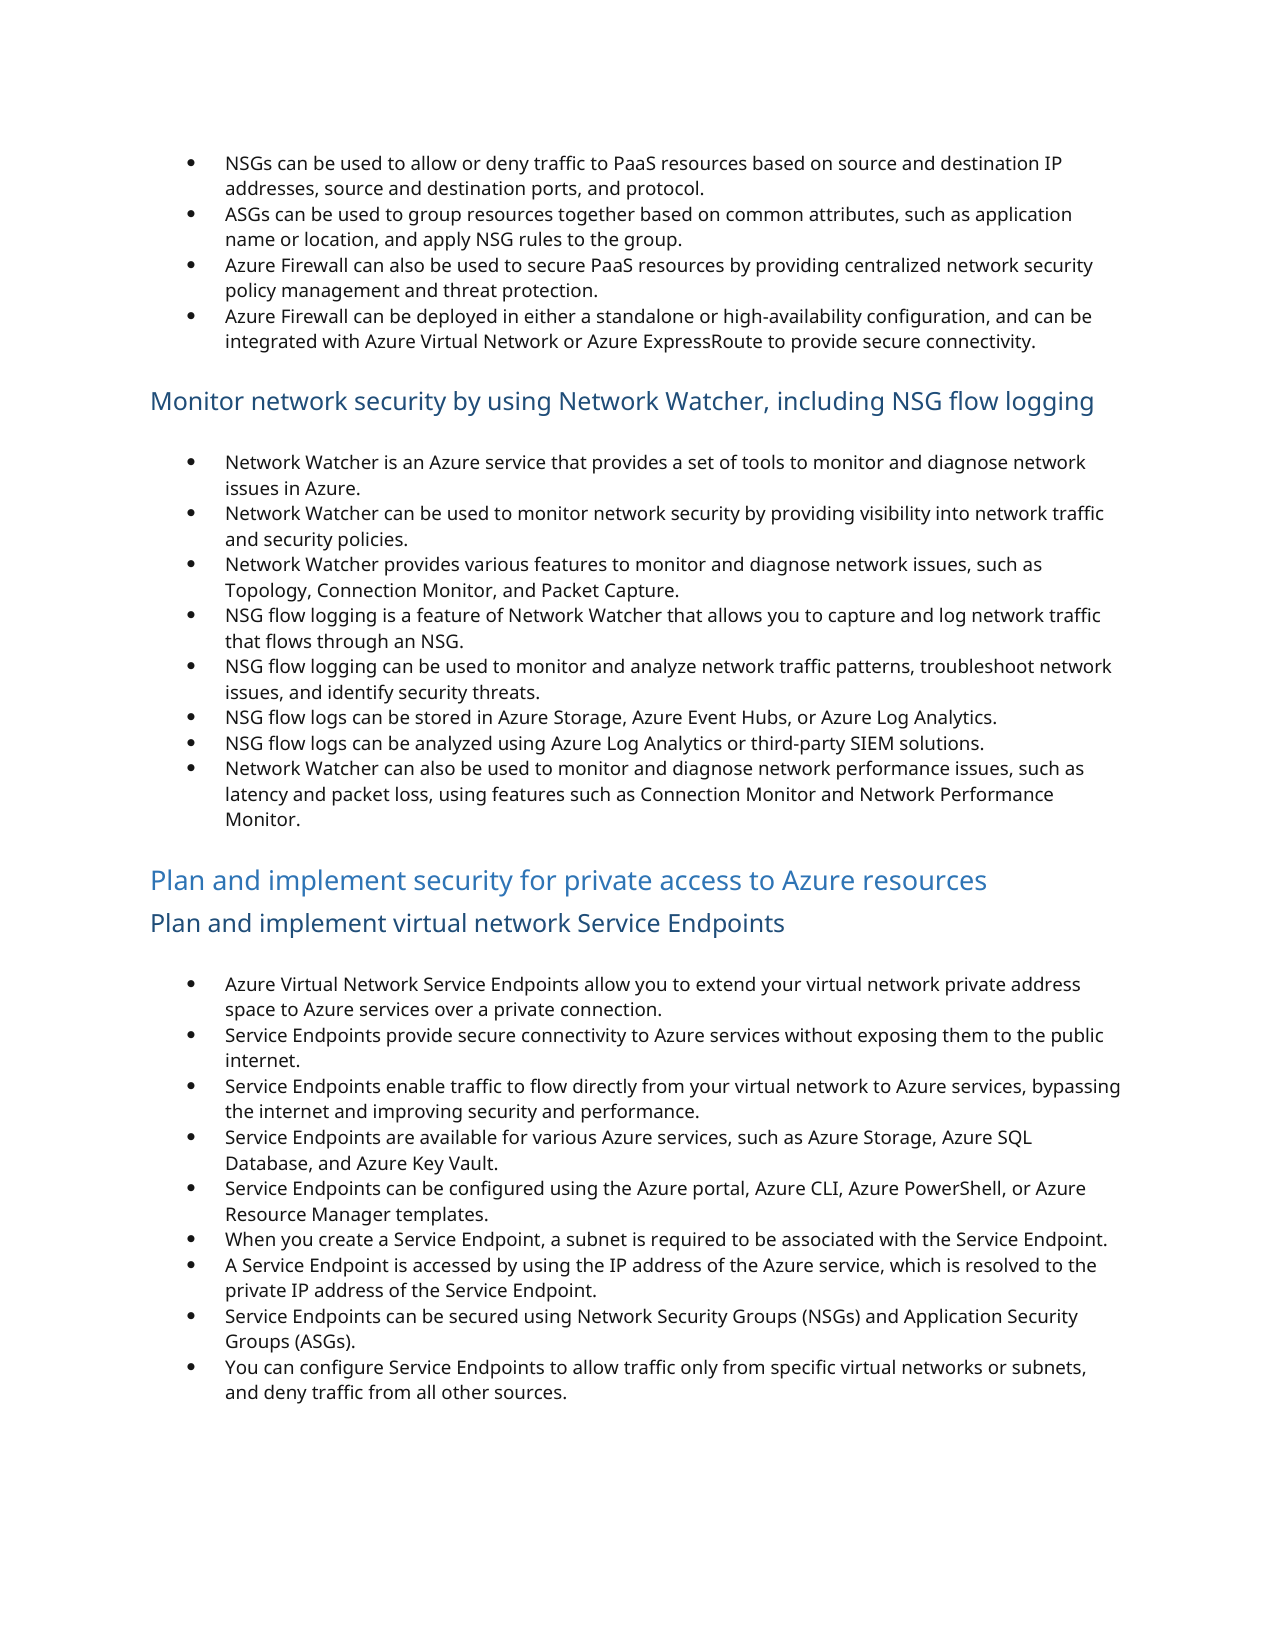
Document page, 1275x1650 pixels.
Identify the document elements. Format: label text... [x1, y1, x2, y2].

list NSG flow logs can be analyzed using Azure Log Analytics or third-party SIEM solutions. [187, 730, 1125, 756]
list A Service Endpoint is accessed by using the IP address of the Azure service, which is resolved to the private IP address of the Service Endpoint. [187, 1252, 1125, 1303]
subtitle Monitor network security by using Network Watcher, including NSG flow logging [150, 383, 1125, 417]
list Network Watcher provides various features to monitor and diagnose network issues, such as Topology, Connection Monitor, and Packet Capture. [187, 551, 1125, 602]
list NSG flow logs can be stored in Azure Storage, Azure Event Hubs, or Azure Log Analytics. [187, 704, 1125, 730]
list When you create a Service Endpoint, a subnet is required to be associated with the Service Endpoint. [187, 1226, 1125, 1252]
list Network Watcher can be used to monitor network security by providing visibility into network traffic and security policies. [187, 500, 1125, 551]
subtitle Plan and implement security for private access to Azure resources [150, 861, 1125, 898]
subtitle Plan and implement virtual network Service Endpoints [150, 905, 1125, 939]
list Network Watcher is an Azure service that provides a set of tools to monitor and diagnose network issues in Azure. [187, 449, 1125, 500]
list Service Endpoints are available for various Azure services, such as Azure Storage, Azure SQL Database, and Azure Key Vault. [187, 1124, 1125, 1175]
list Azure Virtual Network Service Endpoints allow you to extend your virtual network private address space to Azure services over a private connection. [187, 971, 1125, 1022]
list Azure Firewall can also be used to secure PaaS resources by providing centralized network security policy management and threat protection. [187, 252, 1125, 303]
list Service Endpoints provide secure connectivity to Azure services without exposing them to the public internet. [187, 1022, 1125, 1073]
list Service Endpoints can be configured using the Azure portal, Azure CLI, Azure PowerShell, or Azure Resource Manager templates. [187, 1175, 1125, 1226]
list Service Endpoints enable traffic to flow directly from your virtual network to Azure services, bypassing the internet and improving security and performance. [187, 1073, 1125, 1124]
list Network Watcher can also be used to monitor and diagnose network performance issues, such as latency and packet loss, using features such as Connection Monitor and Network Performance Monitor. [187, 756, 1125, 832]
list NSG flow logging is a feature of Network Watcher that allows you to capture and log network traffic that flows through an NSG. [187, 602, 1125, 653]
list Azure Firewall can be deployed in either a standalone or high-availability configuration, and can be integrated with Azure Virtual Network or Azure ExpressRoute to provide secure connectivity. [187, 303, 1125, 354]
list NSGs can be used to allow or deny traffic to PaaS resources based on source and destination IP addresses, source and destination ports, and protocol. [187, 150, 1125, 201]
list You can configure Service Endpoints to allow traffic only from specific virtual networks or subnets, and deny traffic from all other sources. [187, 1354, 1125, 1405]
list ASGs can be used to group resources together based on common attributes, such as application name or location, and apply NSG rules to the group. [187, 201, 1125, 252]
list NSG flow logging can be used to monitor and analyze network traffic patterns, troubleshoot network issues, and identify security threats. [187, 653, 1125, 704]
list Service Endpoints can be secured using Network Security Groups (NSGs) and Application Security Groups (ASGs). [187, 1303, 1125, 1354]
